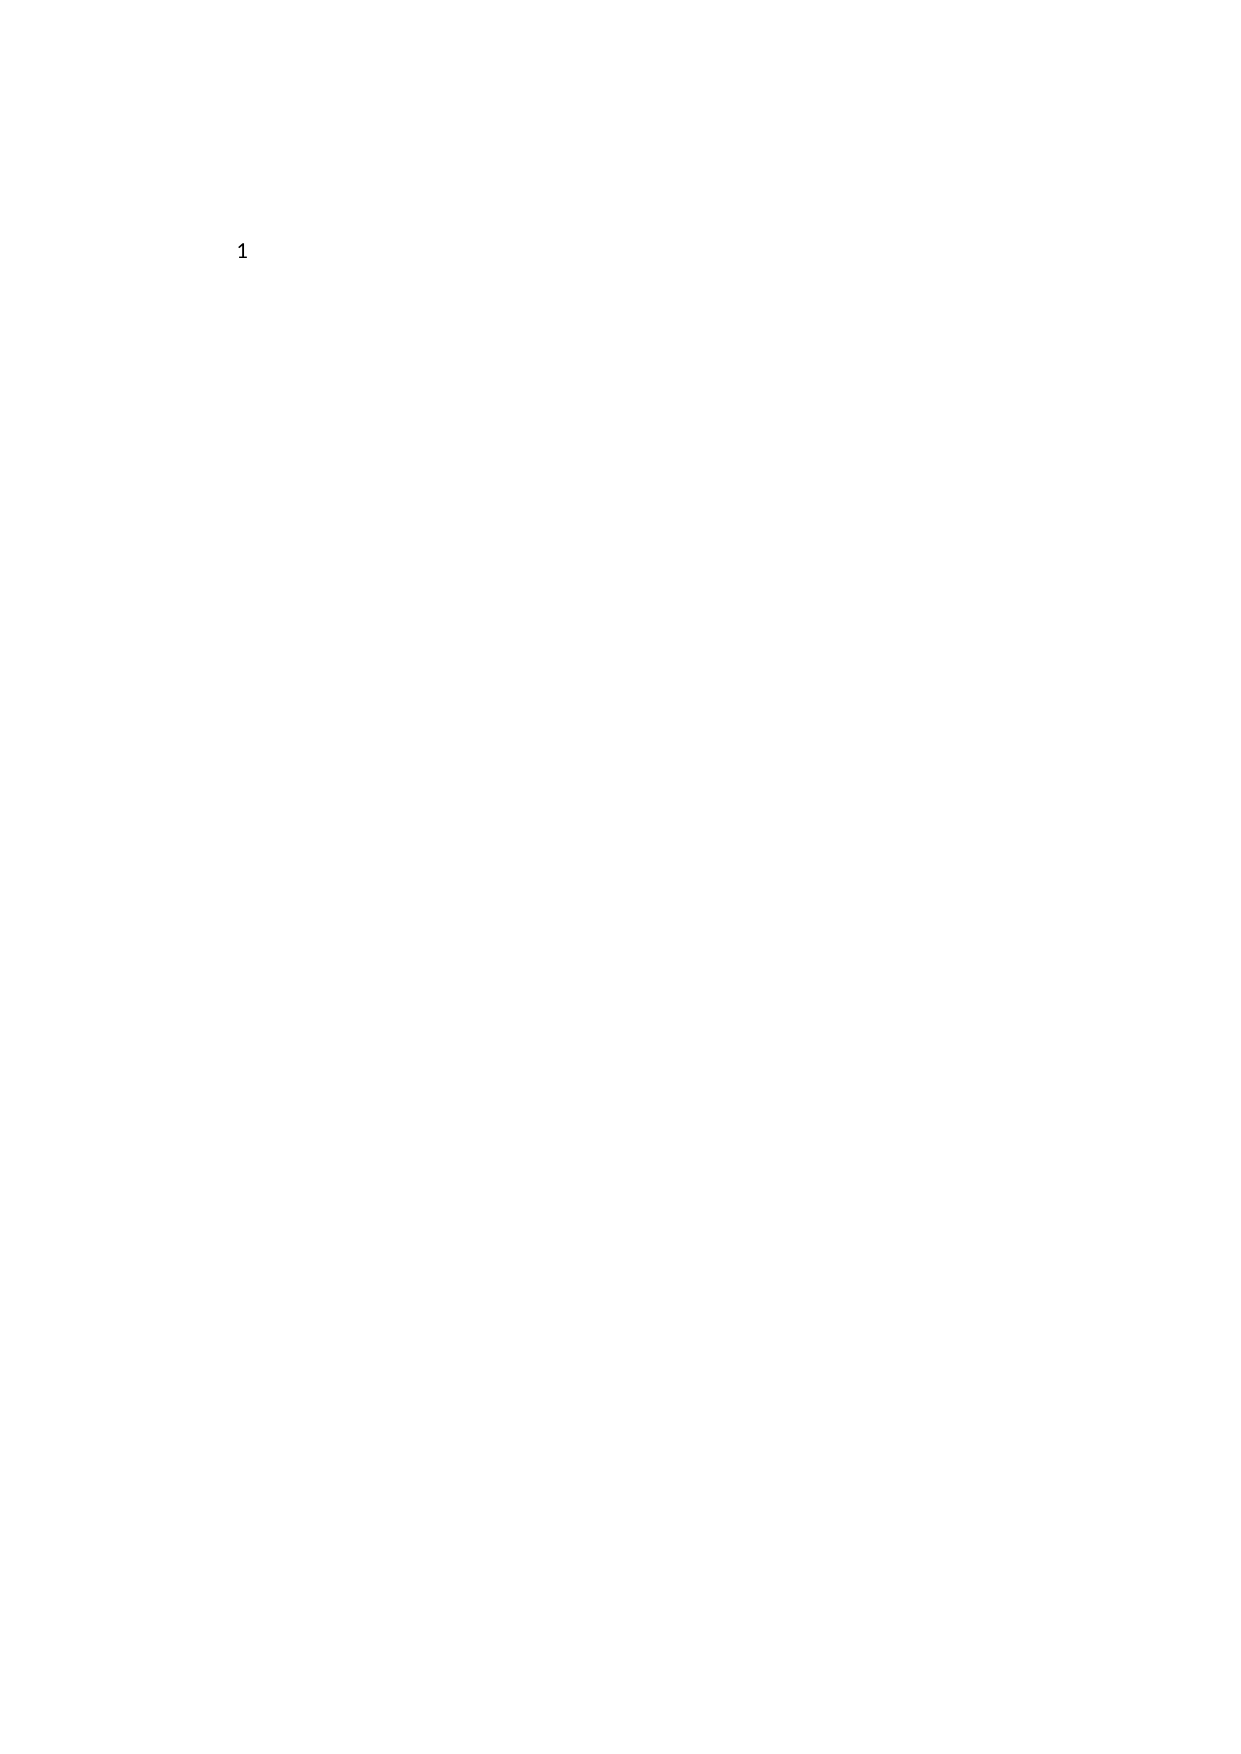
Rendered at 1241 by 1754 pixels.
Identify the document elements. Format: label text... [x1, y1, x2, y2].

text 1 [236, 236, 1063, 264]
